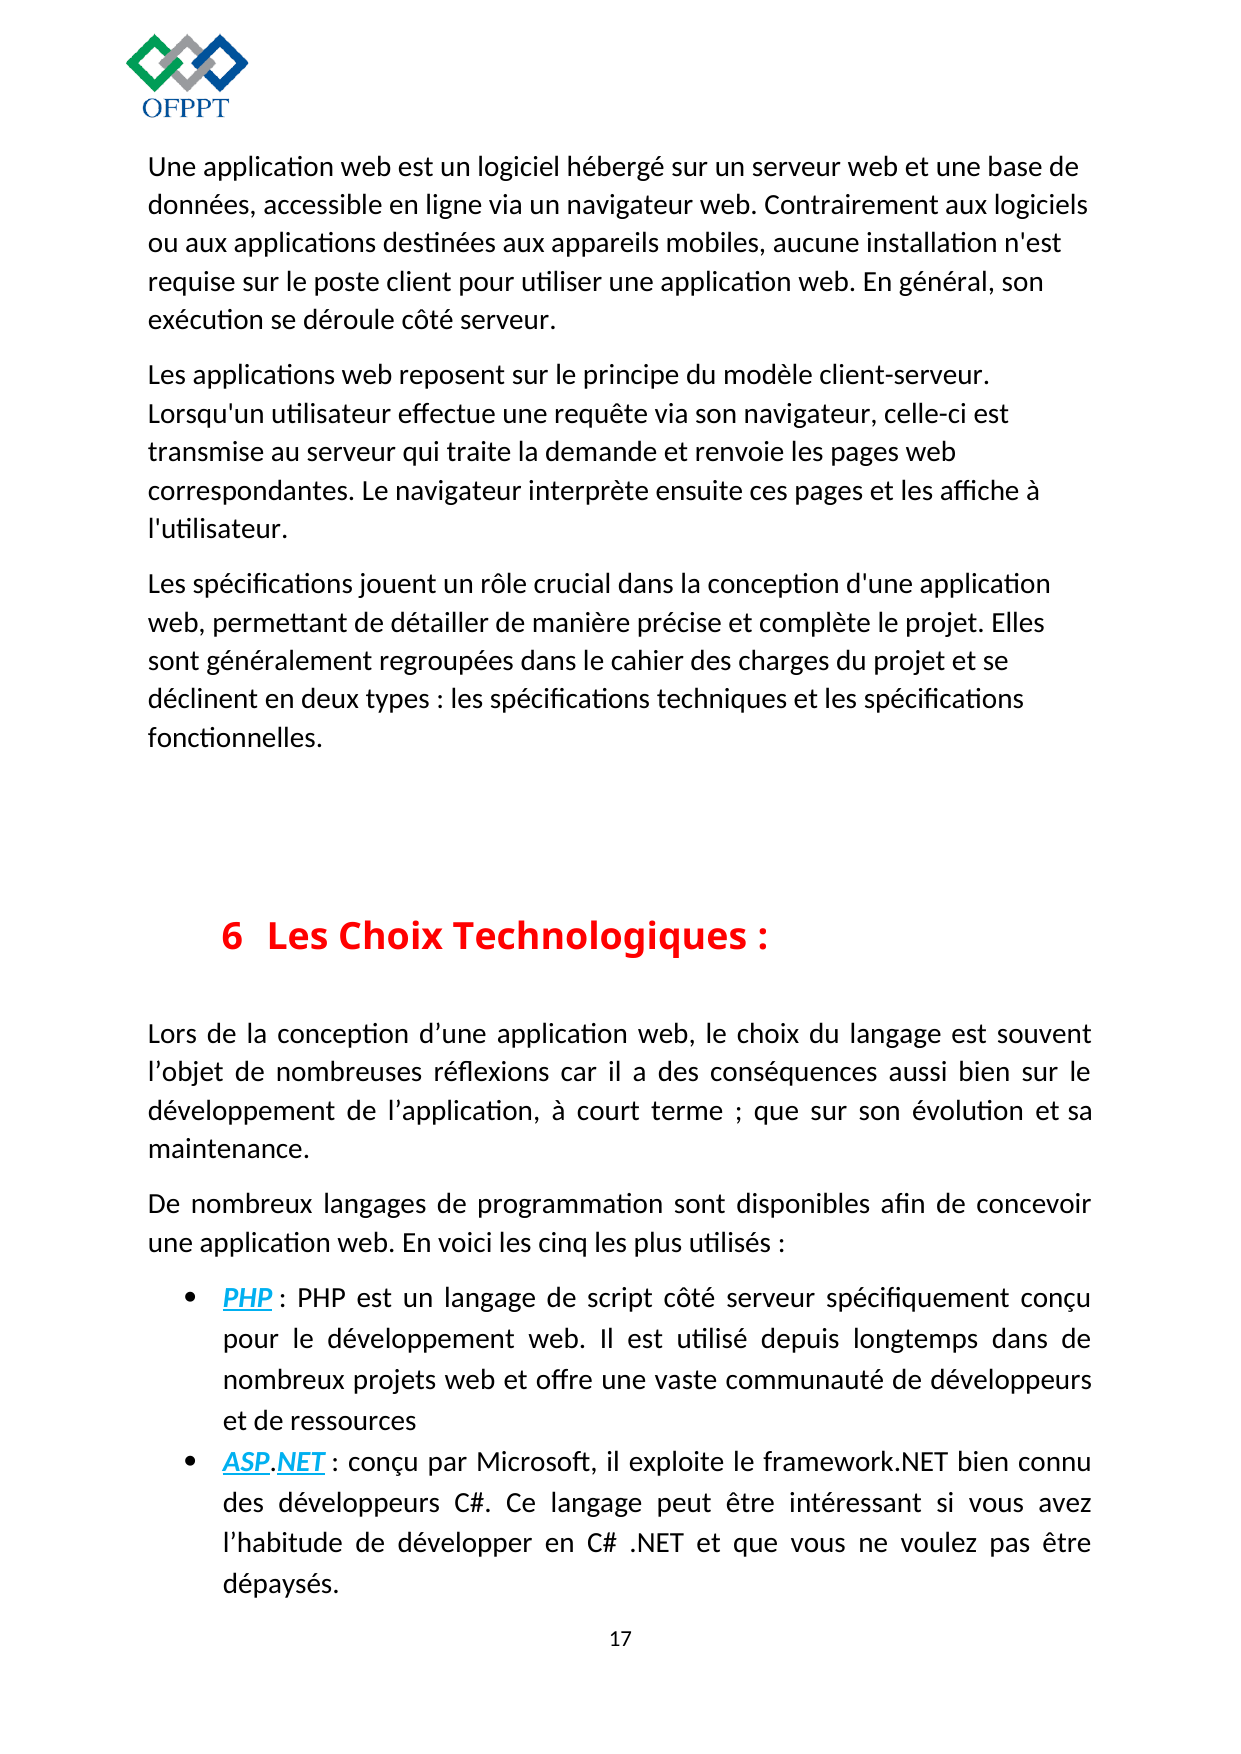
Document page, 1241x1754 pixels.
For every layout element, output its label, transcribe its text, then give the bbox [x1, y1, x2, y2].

text Les spécifications jouent un rôle crucial dans la conception d'une application web, permettant de détailler de manière précise et complète le projet. Elles sont généralement regroupées dans le cahier des charges du projet et se déclinent en deux types : les spécifications techniques et les spécifications fonctionnelles. [148, 565, 1093, 755]
text Une application web est un logiciel hébergé sur un serveur web et une base de données, accessible en ligne via un navigateur web. Contrairement aux logiciels ou aux applications destinées aux appareils mobiles, aucune installation n'est requise sur le poste client pour utiliser une application web. En général, son exécution se déroule côté serveur. [148, 148, 1093, 337]
text Les applications web reposent sur le principe du modèle client-serveur. Lorsqu'un utilisateur effectue une requête via son navigateur, celle-ci est transmise au serveur qui traite la demande et renvoie les pages web correspondantes. Le navigateur interprète ensuite ces pages et les affiche à l'utilisateur. [148, 356, 1093, 546]
text De nombreux langages de programmation sont disponibles afin de concevoir une application web. En voici les cinq les plus utilisés : [148, 1185, 1093, 1259]
subtitle Les Choix Technologiques : [221, 909, 1093, 961]
list PHP : PHP est un langage de script côté serveur spécifiquement conçu pour le développement web. Il est utilisé depuis longtemps dans de nombreux projets web et offre une vaste communauté de développeurs et de ressources [185, 1279, 1093, 1437]
text Lors de la conception d’une application web, le choix du langage est souvent l’objet de nombreuses réflexions car il a des conséquences aussi bien sur le développement de l’application, à court terme ; que sur son évolution et sa maintenance. [148, 1015, 1093, 1166]
picture [126, 13, 249, 129]
list ASP.NET : conçu par Microsoft, il exploite le framework.NET bien connu des développeurs C#. Ce langage peut être intéressant si vous avez l’habitude de développer en C# .NET et que vous ne voulez pas être dépaysés. [185, 1443, 1093, 1601]
